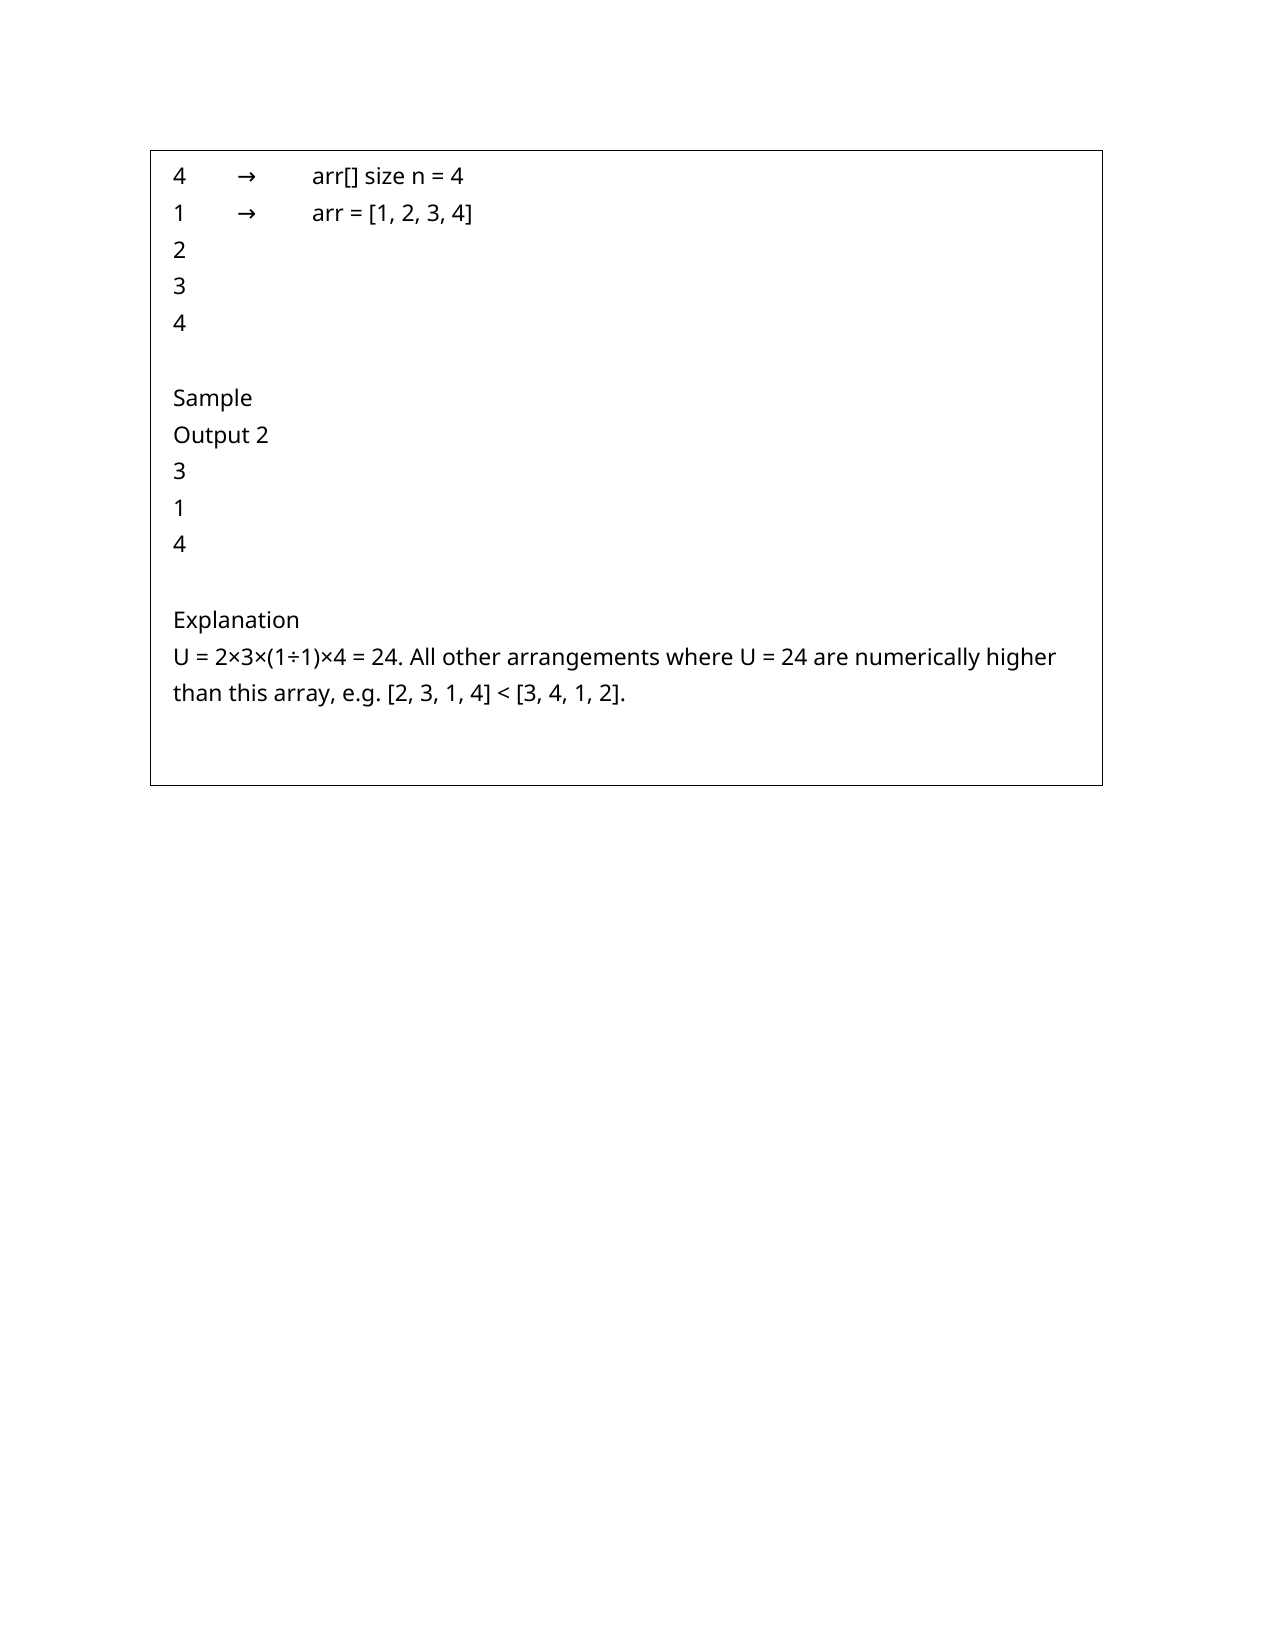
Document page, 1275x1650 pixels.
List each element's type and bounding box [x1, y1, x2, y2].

table_cell [151, 151, 1102, 785]
